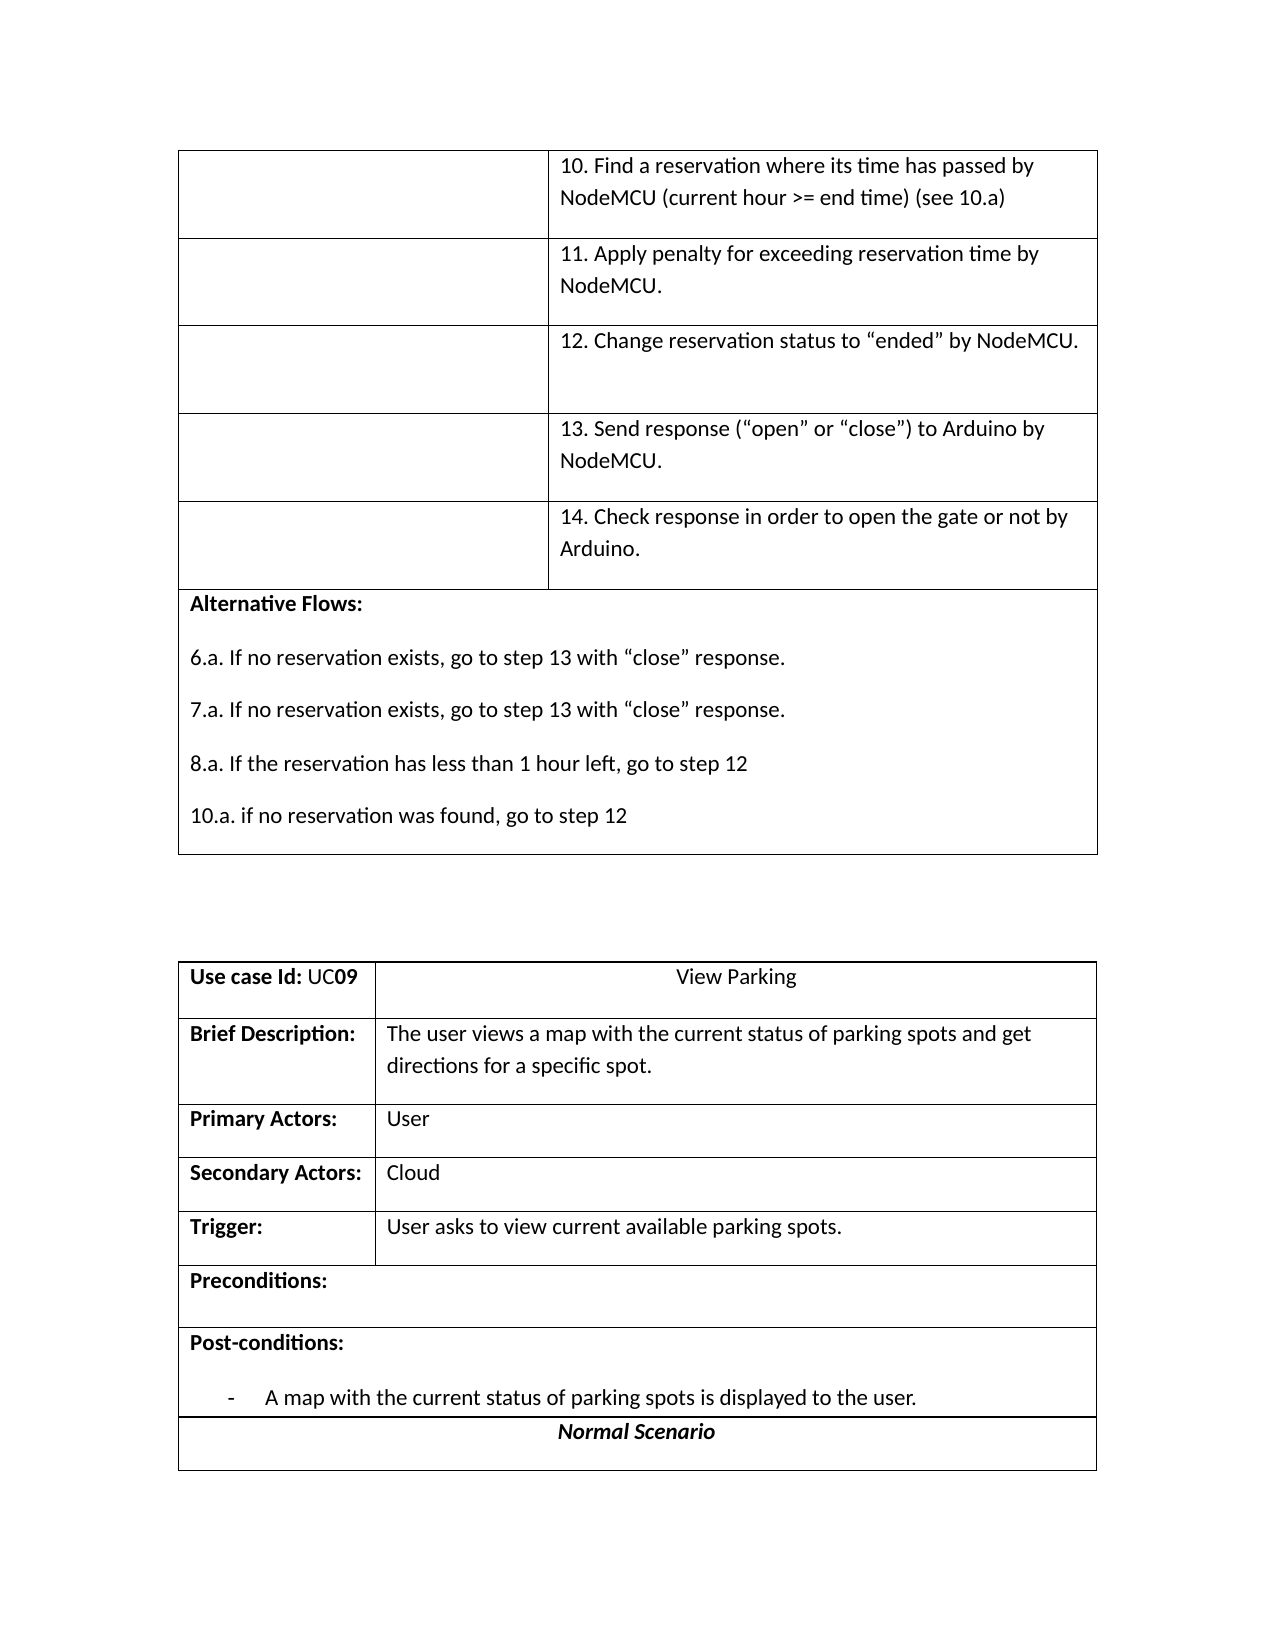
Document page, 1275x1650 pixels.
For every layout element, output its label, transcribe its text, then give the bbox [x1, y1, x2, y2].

table_header View Parking [376, 963, 1096, 1018]
table_cell [179, 151, 548, 238]
table_cell The user views a map with the current status of parking spots and get directions for a specific spot. [376, 1019, 1096, 1103]
table_cell User asks to view current available parking spots. [376, 1212, 1096, 1265]
table_cell [179, 414, 548, 501]
table_cell Alternative Flows: 6.a. If no reservation exists, go to step 13 with “close” response. 7.a. If no reservation exists, go to step 13 with “close” response. 8.a. If the reservation has less than 1 hour left, go to step 12 10.a. if no reservation was found, go to step 12 [179, 590, 1097, 854]
table_cell Post-conditions: A map with the current status of parking spots is displayed to the user. [179, 1328, 1096, 1416]
table_cell Secondary Actors: [179, 1158, 375, 1211]
table_cell Trigger: [179, 1212, 375, 1265]
table_cell Cloud [376, 1158, 1096, 1211]
table_cell 11. Apply penalty for exceeding reservation time by NodeMCU. [549, 239, 1097, 325]
table_cell 10. Find a reservation where its time has passed by NodeMCU (current hour >= end time) (see 10.a) [549, 151, 1097, 238]
table_cell 14. Check response in order to open the gate or not by Arduino. [549, 502, 1097, 588]
table_cell 13. Send response (“open” or “close”) to Arduino by NodeMCU. [549, 414, 1097, 501]
table_cell [179, 502, 548, 588]
table_header Use case Id: UC09 [179, 963, 375, 1018]
table_cell Preconditions: [179, 1266, 1096, 1327]
table_cell User [376, 1105, 1096, 1157]
table_cell 12. Change reservation status to “ended” by NodeMCU. [549, 326, 1097, 413]
table_cell Brief Description: [179, 1019, 375, 1103]
table_cell [179, 326, 548, 413]
table_cell Normal Scenario [179, 1418, 1096, 1470]
table_cell [179, 239, 548, 325]
table_cell Primary Actors: [179, 1105, 375, 1157]
